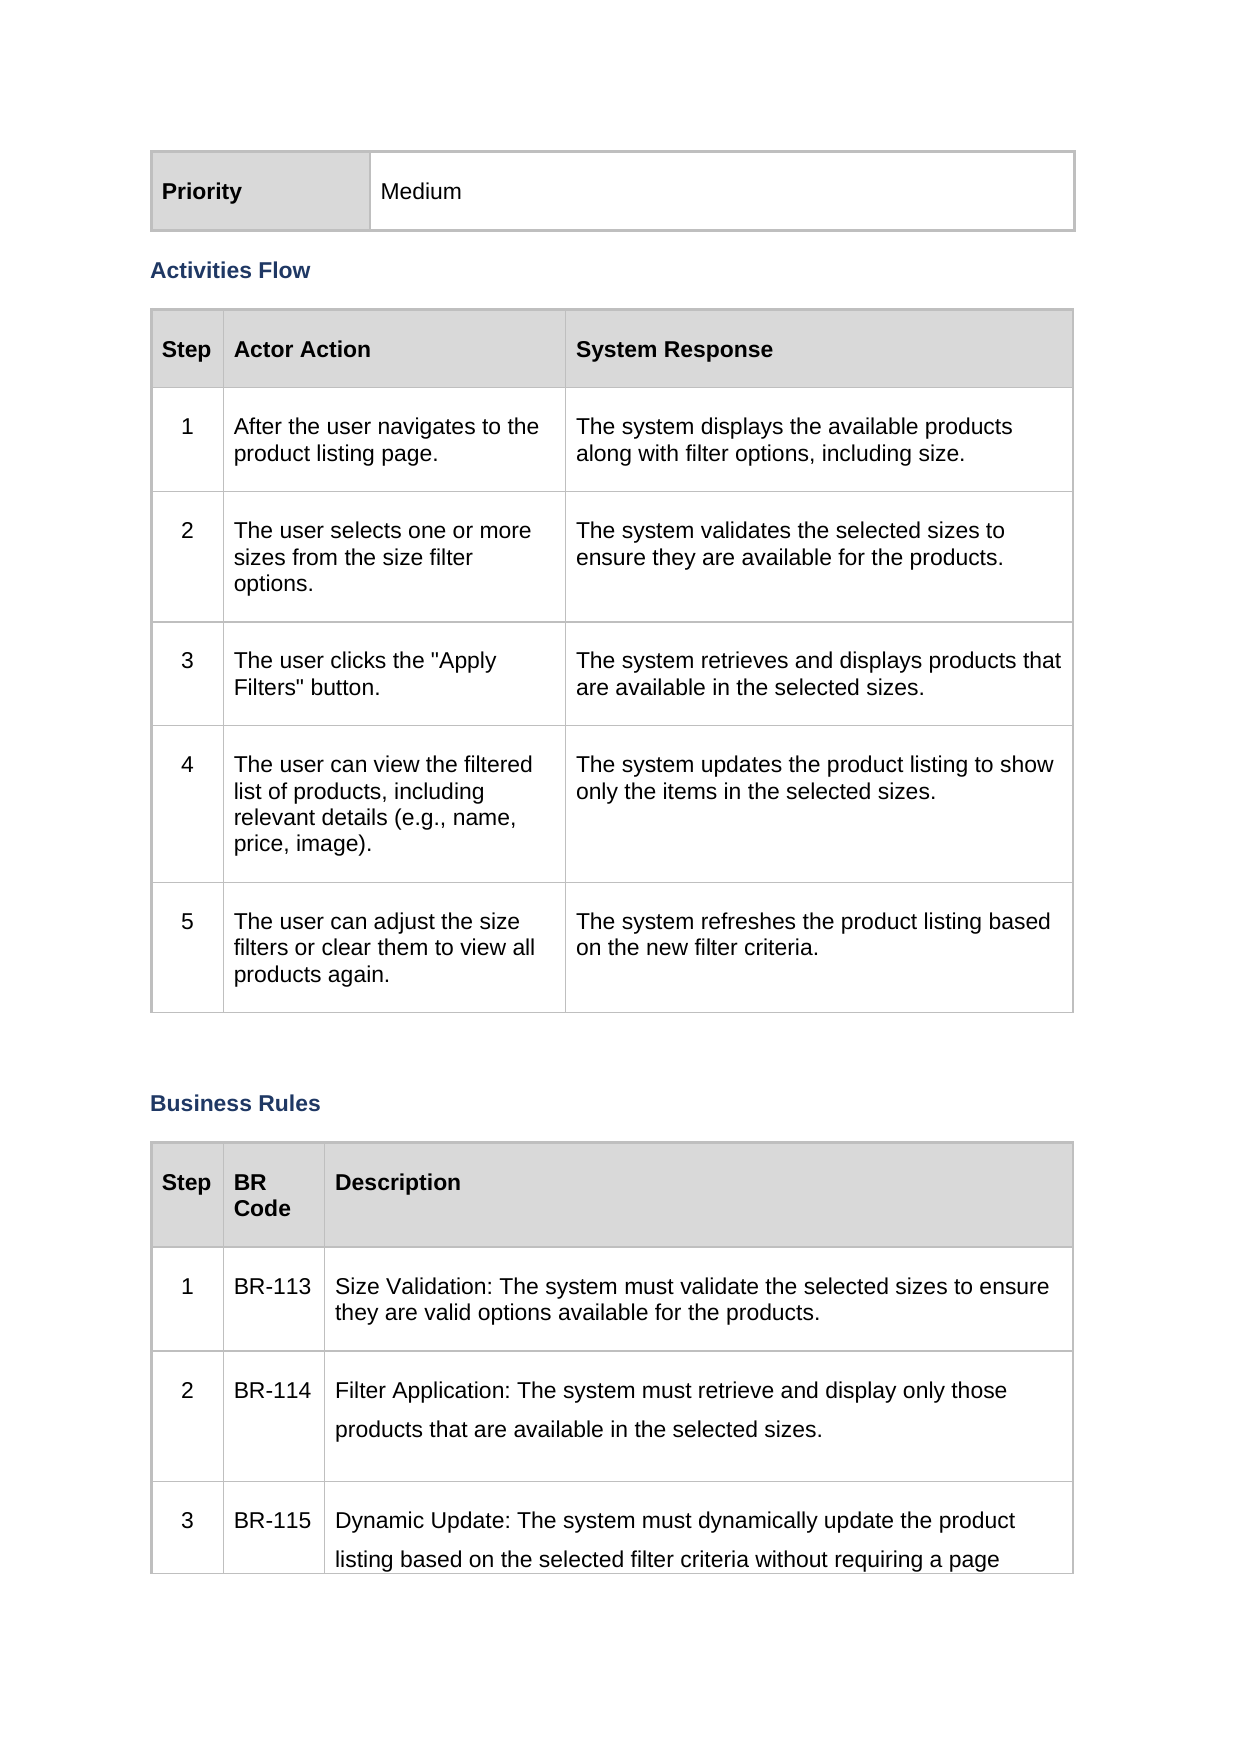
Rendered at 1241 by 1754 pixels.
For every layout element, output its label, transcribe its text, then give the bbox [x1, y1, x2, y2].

table_header System Response [566, 311, 1072, 387]
table_cell The user selects one or more sizes from the size filter options. [224, 492, 565, 621]
table_header Description [325, 1144, 1072, 1246]
text Business Rules [150, 1090, 1090, 1116]
table_cell 2 [153, 1352, 223, 1481]
table_cell 3 [153, 623, 223, 725]
table_cell The user can view the filtered list of products, including relevant details (e.g., name, price, image). [224, 726, 565, 882]
table_header Actor Action [224, 311, 565, 387]
table_cell Medium [371, 153, 1073, 229]
table_cell The user clicks the "Apply Filters" button. [224, 623, 565, 725]
table_header Step [153, 1144, 223, 1246]
table_cell The system retrieves and displays products that are available in the selected sizes. [566, 623, 1072, 725]
table_cell BR-114 [224, 1352, 324, 1481]
table_cell The system validates the selected sizes to ensure they are available for the products. [566, 492, 1072, 621]
table_cell The system refreshes the product listing based on the new filter criteria. [566, 883, 1072, 1012]
table_cell The user can adjust the size filters or clear them to view all products again. [224, 883, 565, 1012]
table_header BR Code [224, 1144, 324, 1246]
table_cell The system displays the available products along with filter options, including size. [566, 388, 1072, 491]
table_cell 1 [153, 1248, 223, 1350]
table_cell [325, 1482, 1072, 1573]
table_cell 1 [153, 388, 223, 491]
table_cell 5 [153, 883, 223, 1012]
table_cell Filter Application: The system must retrieve and display only those products that are available in the selected sizes. [325, 1352, 1072, 1481]
table_cell 4 [153, 726, 223, 882]
text Activities Flow [150, 257, 1090, 283]
table_cell Priority [153, 153, 369, 229]
table_header Step [153, 311, 223, 387]
table_cell 3 [153, 1482, 223, 1573]
table_cell BR-113 [224, 1248, 324, 1350]
table_cell BR-115 [224, 1482, 324, 1573]
table_cell The system updates the product listing to show only the items in the selected sizes. [566, 726, 1072, 882]
table_cell 2 [153, 492, 223, 621]
table_cell Size Validation: The system must validate the selected sizes to ensure they are valid options available for the products. [325, 1248, 1072, 1350]
table_cell After the user navigates to the product listing page. [224, 388, 565, 491]
